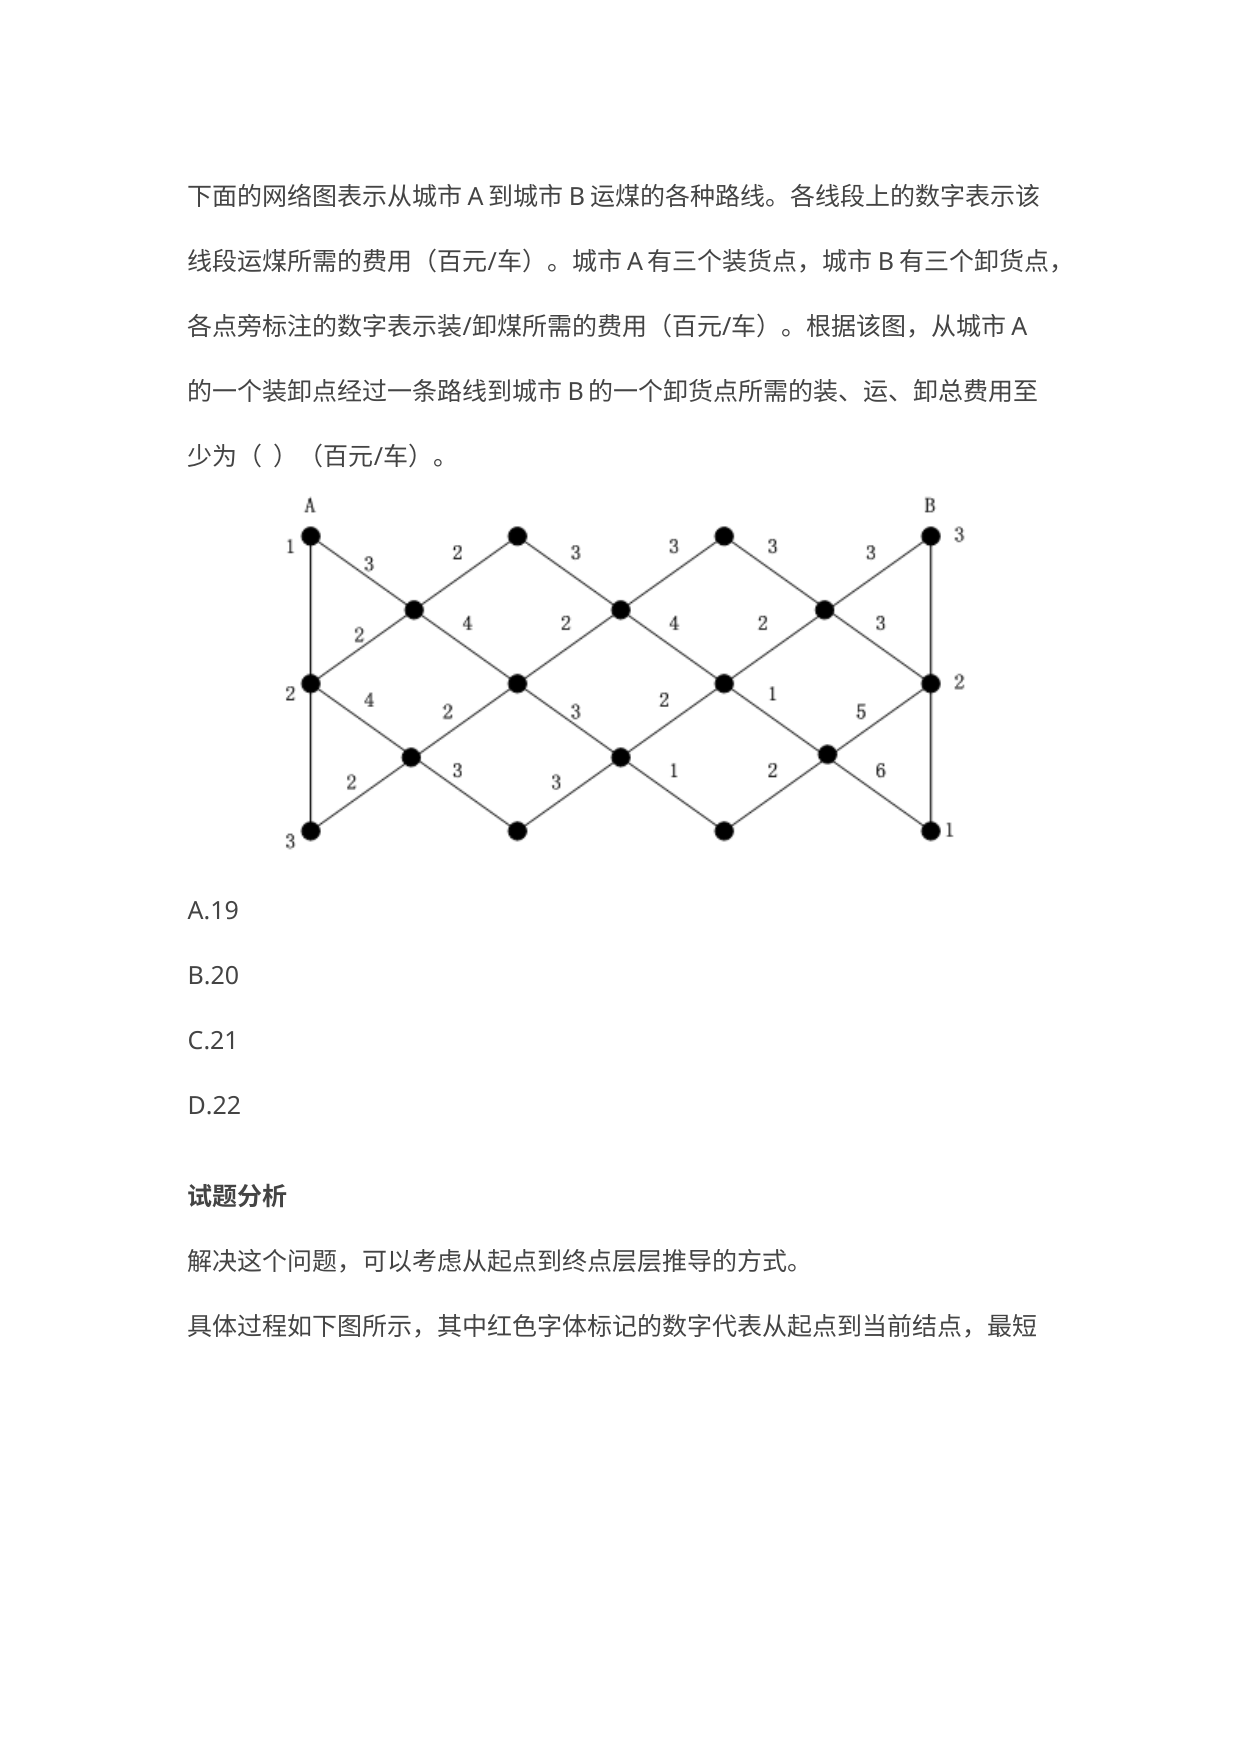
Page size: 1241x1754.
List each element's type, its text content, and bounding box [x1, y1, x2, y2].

text 下面的网络图表示从城市A到城市B运煤的各种路线。各线段上的数字表示该线段运煤所需的费用（百元/车）。城市A有三个装货点，城市B有三个卸货点，各点旁标注的数字表示装/卸煤所需的费用（百元/车）。根据该图，从城市A的一个装卸点经过一条路线到城市B的一个卸货点所需的装、运、卸总费用至少为（ ）（百元/车）。 [187, 162, 1053, 487]
picture [263, 487, 977, 859]
text 试题分析 [187, 1162, 1053, 1227]
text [187, 1227, 1053, 1357]
text A.19 B.20 C.21 D.22 [187, 877, 1053, 1137]
